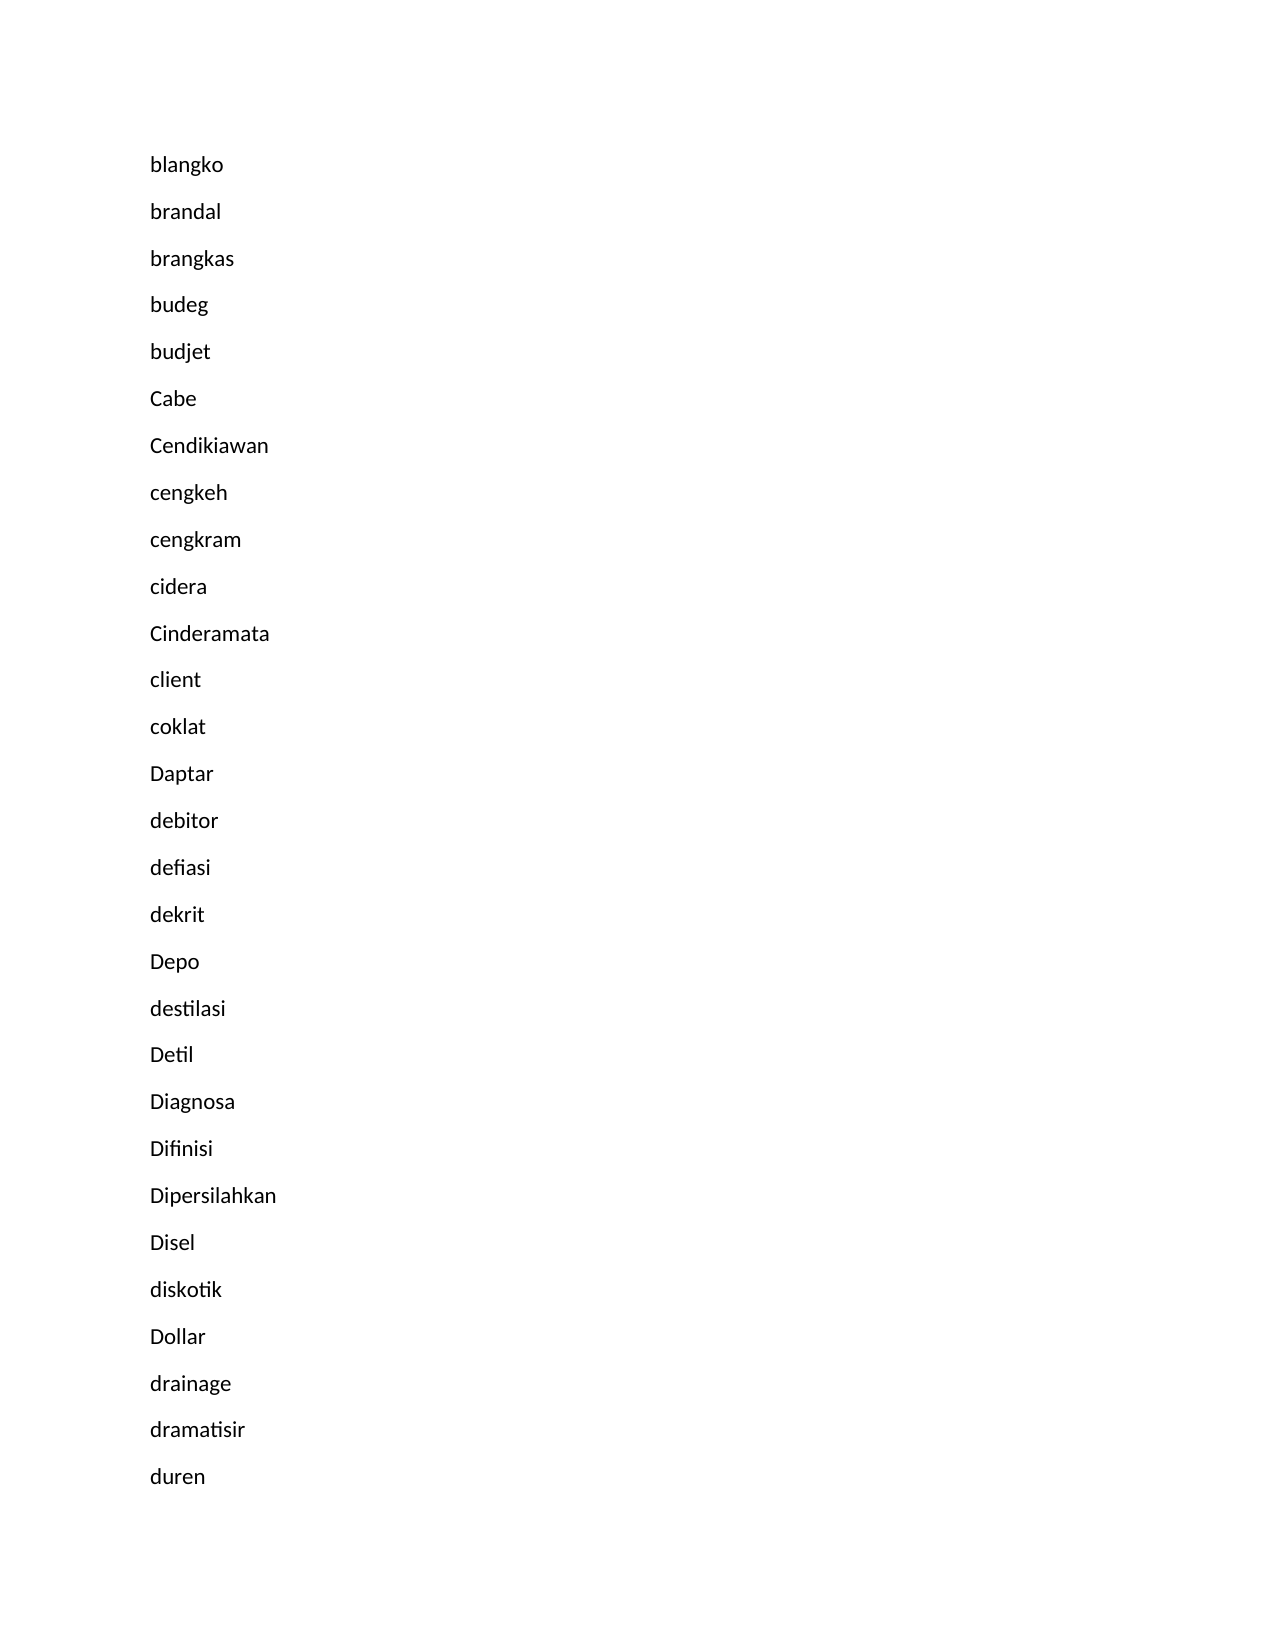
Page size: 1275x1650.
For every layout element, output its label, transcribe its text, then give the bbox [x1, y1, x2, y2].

text duren [150, 1462, 1125, 1491]
text budeg [150, 291, 1125, 319]
text blangko [150, 150, 1125, 178]
text drainage [150, 1369, 1125, 1397]
text Cinderamata [150, 619, 1125, 647]
text Difinisi [150, 1134, 1125, 1162]
text destilasi [150, 994, 1125, 1022]
text Cendikiawan [150, 431, 1125, 459]
text brangkas [150, 244, 1125, 272]
text Depo [150, 947, 1125, 975]
text client [150, 666, 1125, 694]
text Dipersilahkan [150, 1181, 1125, 1209]
text Dollar [150, 1322, 1125, 1350]
text Diagnosa [150, 1087, 1125, 1116]
text dramatisir [150, 1416, 1125, 1444]
text Detil [150, 1041, 1125, 1069]
text Cabe [150, 384, 1125, 412]
text coklat [150, 712, 1125, 741]
text brandal [150, 197, 1125, 225]
text defiasi [150, 853, 1125, 881]
text Disel [150, 1228, 1125, 1256]
text diskotik [150, 1275, 1125, 1303]
text Daptar [150, 759, 1125, 787]
text cengkeh [150, 478, 1125, 506]
text cengkram [150, 525, 1125, 553]
text cidera [150, 572, 1125, 600]
text debitor [150, 806, 1125, 834]
text budjet [150, 337, 1125, 366]
text dekrit [150, 900, 1125, 928]
